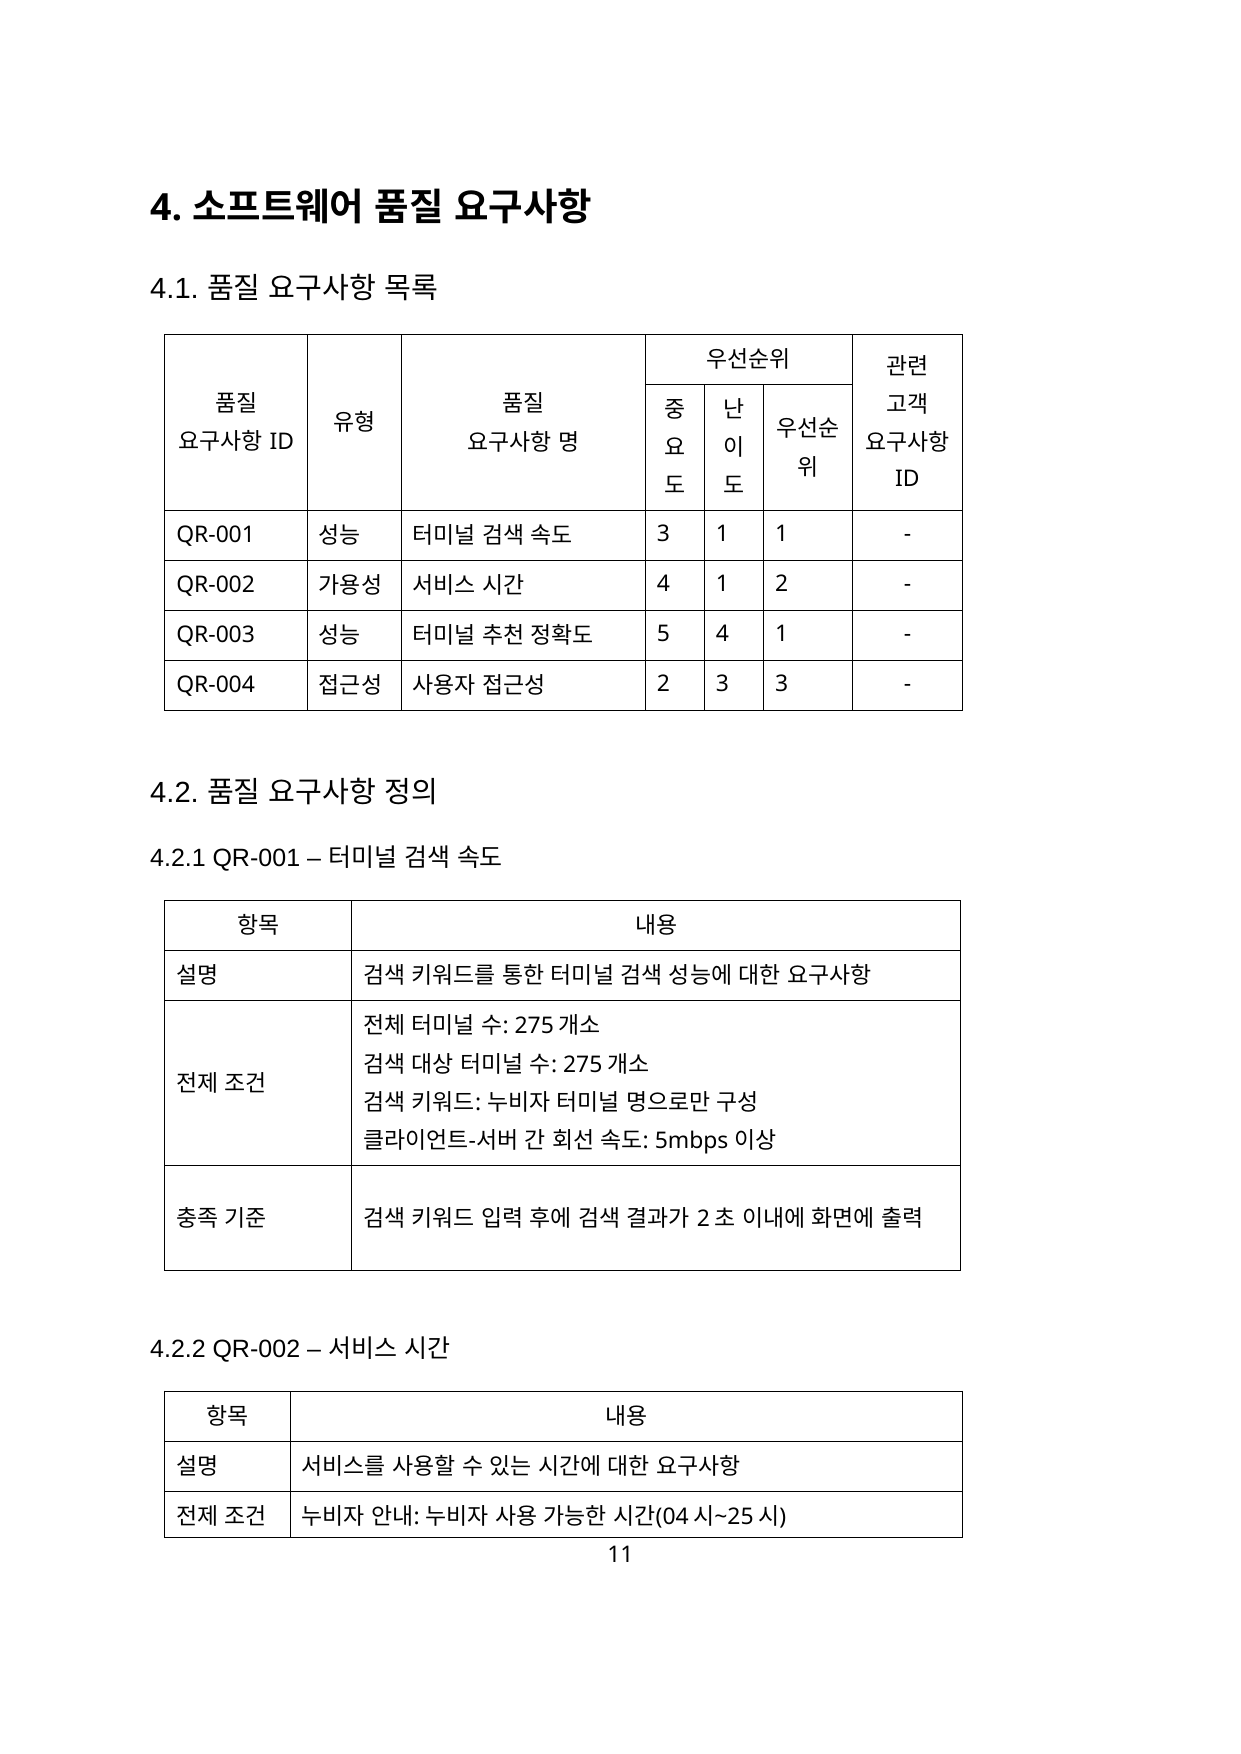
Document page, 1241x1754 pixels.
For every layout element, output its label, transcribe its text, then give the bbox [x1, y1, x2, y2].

table_cell 4 [705, 611, 763, 660]
table_cell QR-001 [165, 511, 307, 560]
table_cell - [853, 561, 962, 610]
table_header 유형 [308, 335, 401, 510]
table_cell 우선순위 [764, 385, 852, 510]
table_cell 5 [646, 611, 704, 660]
table_cell 서비스 시간 [402, 561, 645, 610]
table_cell 터미널 검색 속도 [402, 511, 645, 560]
table_header 우선순위 [646, 335, 852, 384]
table_cell 검색 키워드를 통한 터미널 검색 성능에 대한 요구사항 [352, 951, 960, 1000]
table_cell 가용성 [308, 561, 401, 610]
table_cell - [853, 611, 962, 660]
table_cell 3 [705, 661, 763, 710]
table_cell 접근성 [308, 661, 401, 710]
subtitle 4.2.2 QR-002 – 서비스 시간 [150, 1328, 1090, 1364]
subtitle 4.1. 품질 요구사항 목록 [150, 265, 1090, 307]
table_cell QR-002 [165, 561, 307, 610]
table_header 품질 요구사항 명 [402, 335, 645, 510]
table_cell 충족 기준 [165, 1166, 351, 1270]
table_cell 터미널 추천 정확도 [402, 611, 645, 660]
table_cell 서비스를 사용할 수 있는 시간에 대한 요구사항 [291, 1442, 962, 1491]
table_cell 1 [764, 611, 852, 660]
table_cell 검색 키워드 입력 후에 검색 결과가 2초 이내에 화면에 출력 [352, 1166, 960, 1270]
table_header 내용 [352, 901, 960, 950]
table_header 항목 [165, 901, 351, 950]
table_cell 사용자 접근성 [402, 661, 645, 710]
subtitle 4.2. 품질 요구사항 정의 [150, 768, 1090, 811]
table_cell 성능 [308, 611, 401, 660]
table_cell - [853, 661, 962, 710]
table_cell 누비자 안내: 누비자 사용 가능한 시간(04시~25시) 버스 정보: 버스 정류장의 버스 도착정보가 존재 서버 안정성: AWS 서버의 서비스가 정상적으로 지속되고 있는가 [291, 1492, 962, 1537]
table_cell QR-003 [165, 611, 307, 660]
table_cell 2 [646, 661, 704, 710]
table_cell 3 [764, 661, 852, 710]
table_cell - [853, 511, 962, 560]
subtitle 4. 소프트웨어 품질 요구사항 [150, 177, 1090, 232]
table_cell 전제 조건 [165, 1492, 290, 1537]
table_header 관련 고객 요구사항 ID [853, 335, 962, 510]
table_cell 3 [646, 511, 704, 560]
table_cell 전제 조건 [165, 1001, 351, 1165]
subtitle 4.2.1 QR-001 – 터미널 검색 속도 [150, 838, 1090, 874]
table_cell 4 [646, 561, 704, 610]
table_cell 1 [705, 561, 763, 610]
table_cell 전체 터미널 수: 275개소 검색 대상 터미널 수: 275개소 검색 키워드: 누비자 터미널 명으로만 구성 클라이언트-서버 간 회선 속도: 5mbps 이상 [352, 1001, 960, 1165]
table_cell 2 [764, 561, 852, 610]
table_cell 1 [705, 511, 763, 560]
table_header 품질 요구사항 ID [165, 335, 307, 510]
table_header 항목 [165, 1392, 290, 1441]
table_header 내용 [291, 1392, 962, 1441]
table_cell 설명 [165, 1442, 290, 1491]
table_cell 성능 [308, 511, 401, 560]
table_cell 중요도 [646, 385, 704, 510]
table_cell 난이도 [705, 385, 763, 510]
table_cell 1 [764, 511, 852, 560]
table_cell QR-004 [165, 661, 307, 710]
table_cell 설명 [165, 951, 351, 1000]
